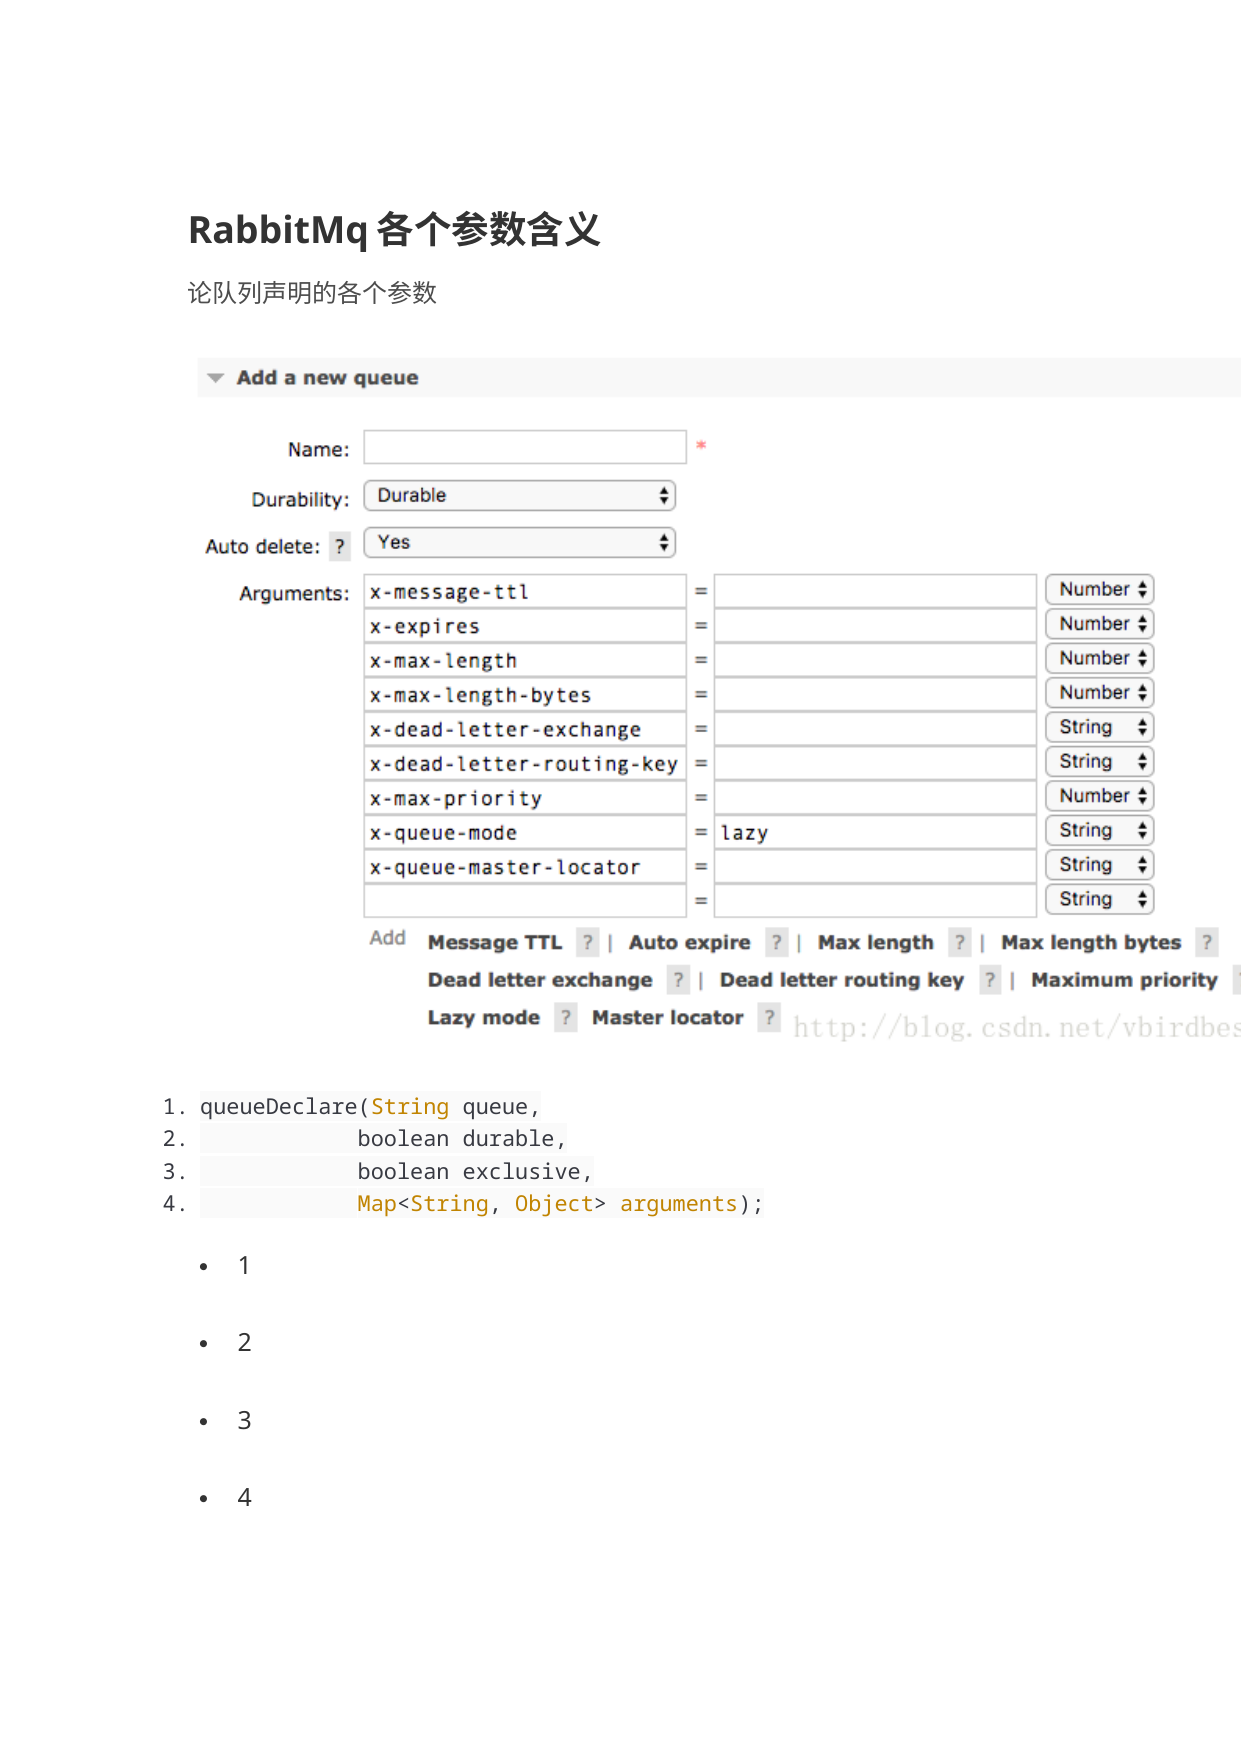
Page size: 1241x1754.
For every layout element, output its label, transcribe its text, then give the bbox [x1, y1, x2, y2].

list 4 [200, 1464, 1053, 1529]
list 3 [200, 1387, 1053, 1452]
list Map<String, Object> arguments); [162, 1187, 1053, 1219]
list 2 [200, 1309, 1053, 1374]
picture [187, 355, 1241, 1059]
text 论队列声明的各个参数 [187, 259, 1053, 324]
text RabbitMq各个参数含义 [187, 162, 1053, 259]
list 1 [200, 1232, 1053, 1297]
list boolean durable, [162, 1122, 1053, 1154]
list queueDeclare(String queue, [162, 1089, 1053, 1122]
list boolean exclusive, [162, 1154, 1053, 1187]
